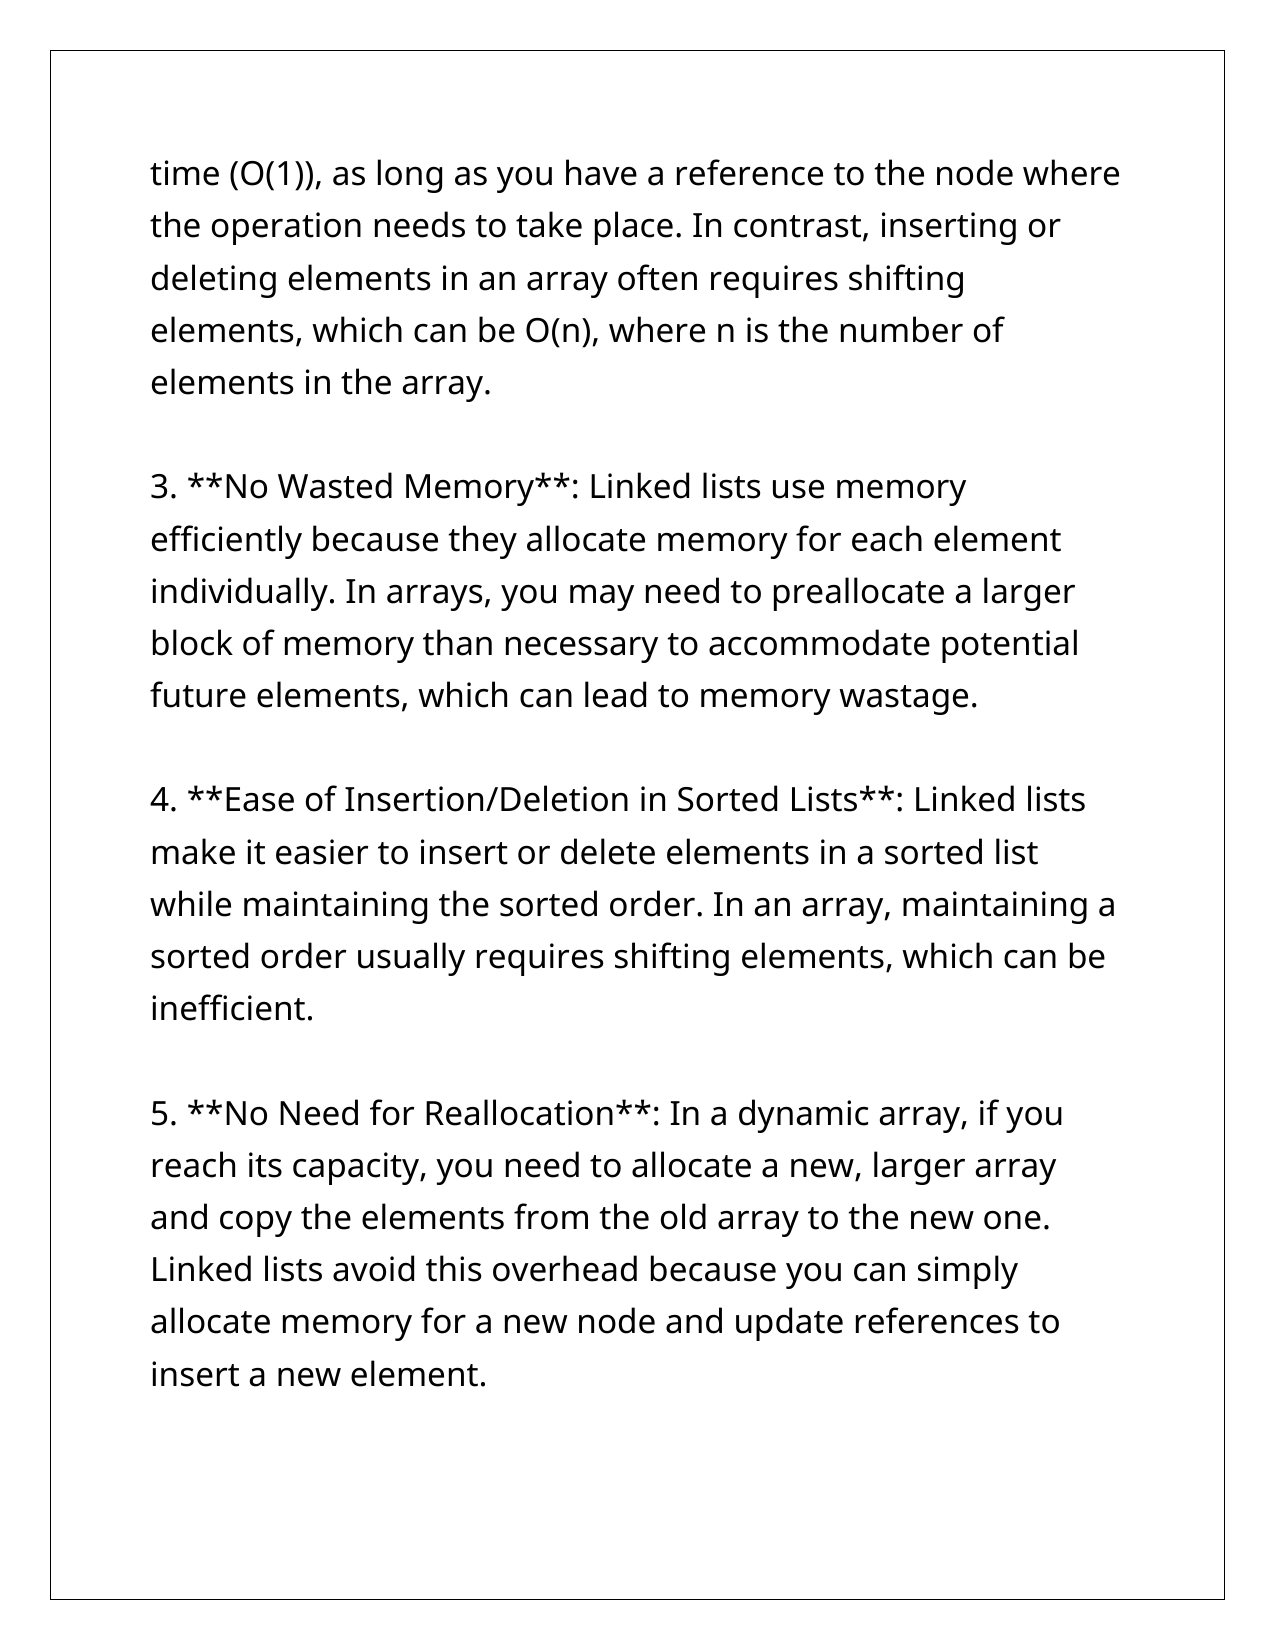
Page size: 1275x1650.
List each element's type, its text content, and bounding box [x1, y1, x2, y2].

text 4. **Ease of Insertion/Deletion in Sorted Lists**: Linked lists make it easier to insert or delete elements in a sorted list while maintaining the sorted order. In an array, maintaining a sorted order usually requires shifting elements, which can be inefficient. [150, 776, 1125, 1030]
text 3. **No Wasted Memory**: Linked lists use memory efficiently because they allocate memory for each element individually. In arrays, you may need to preallocate a larger block of memory than necessary to accommodate potential future elements, which can lead to memory wastage. [150, 463, 1125, 717]
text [150, 150, 1125, 404]
text 5. **No Need for Reallocation**: In a dynamic array, if you reach its capacity, you need to allocate a new, larger array and copy the elements from the old array to the new one. Linked lists avoid this overhead because you can simply allocate memory for a new node and update references to insert a new element. [150, 1089, 1125, 1396]
